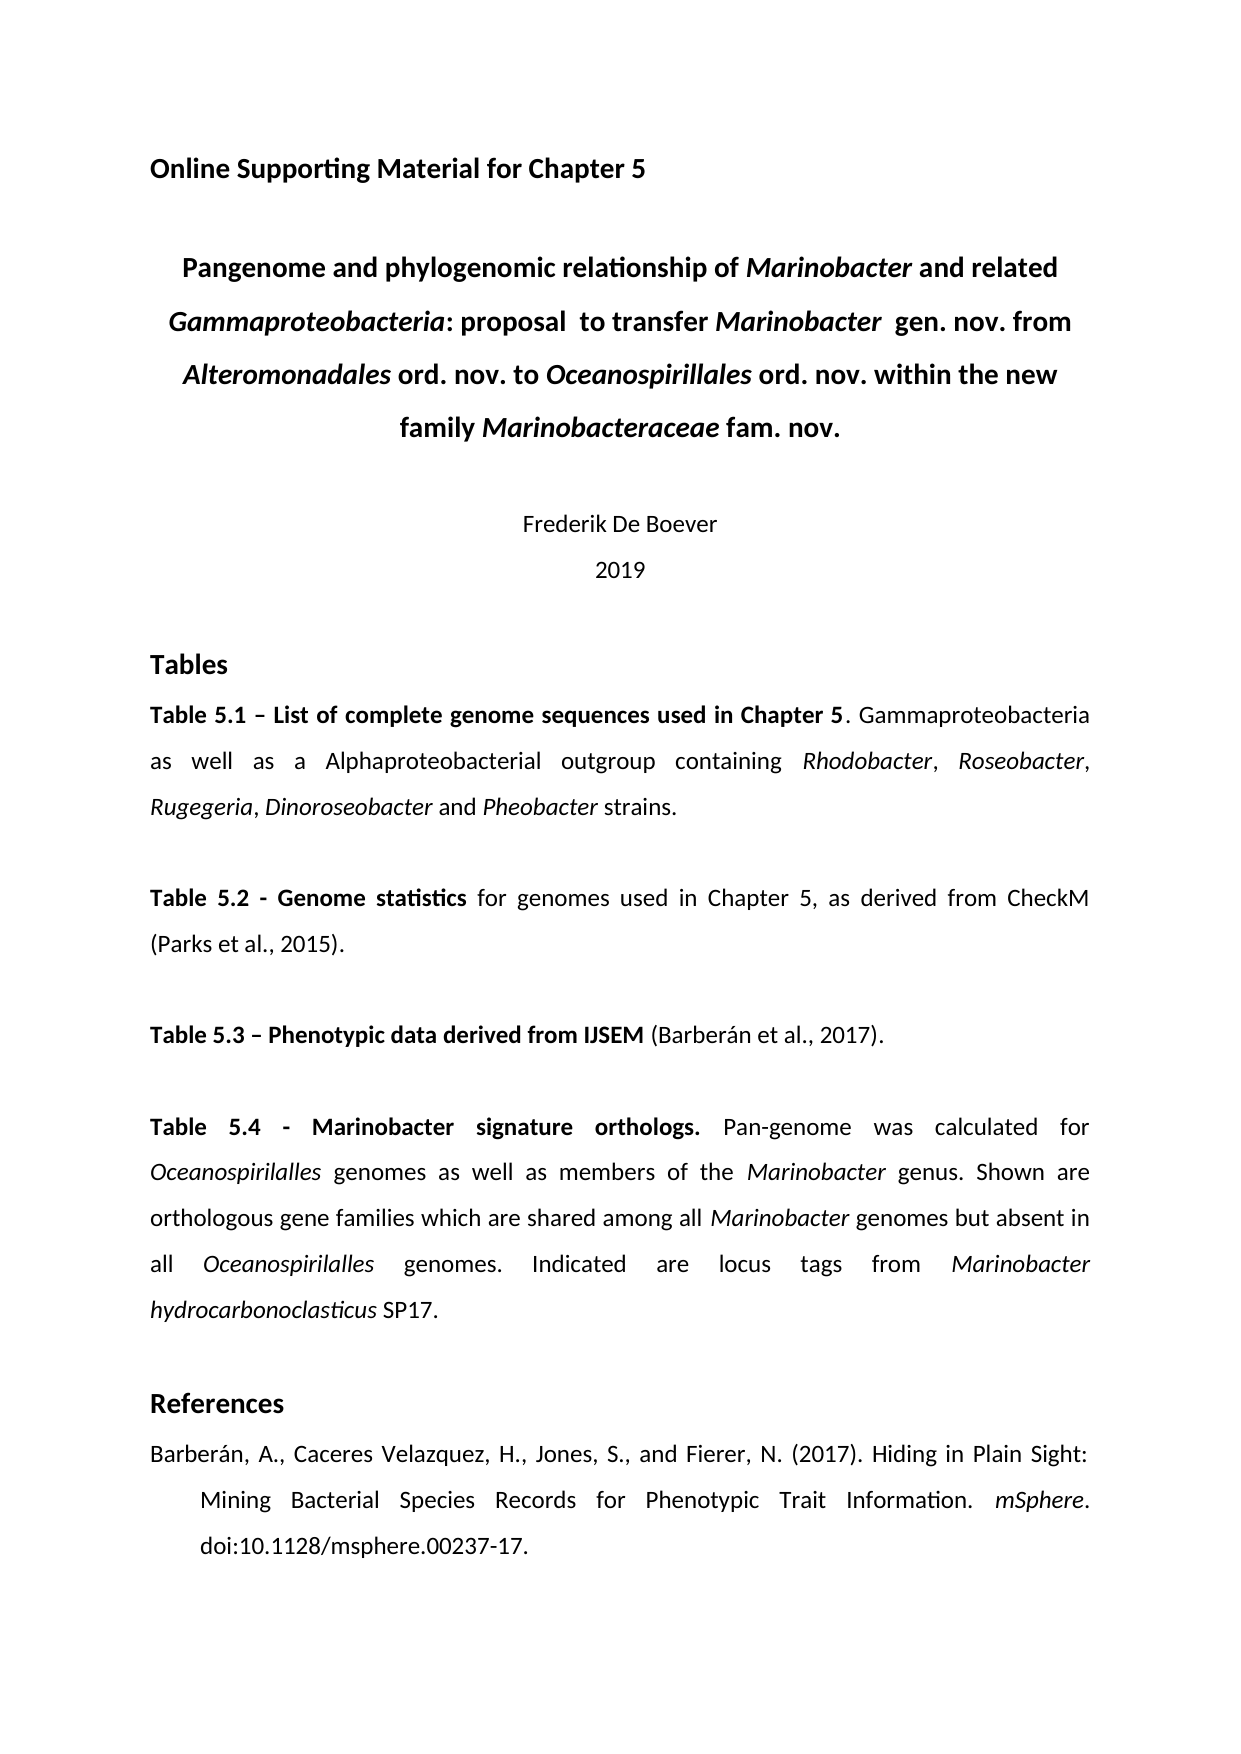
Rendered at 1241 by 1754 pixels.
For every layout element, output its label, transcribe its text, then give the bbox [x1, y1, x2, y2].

subtitle Pangenome and phylogenomic relationship of Marinobacter and related Gammaproteobacteria: proposal to transfer Marinobacter gen. nov. from Alteromonadales ord. nov. to Oceanospirillales ord. nov. within the new family Marinobacteraceae fam. nov. [150, 249, 1090, 445]
subtitle Tables [150, 646, 1090, 681]
subtitle Online Supporting Material for Chapter 5 [150, 150, 1090, 186]
text Table 5.2 - Genome statistics for genomes used in Chapter 5, as derived from CheckM (Parks et al., 2015). [150, 882, 1090, 958]
text Barberán, A., Caceres Velazquez, H., Jones, S., and Fierer, N. (2017). Hiding in Plain Sight: Mining Bacterial Species Records for Phenotypic Trait Information. mSphere. doi:10.1128/msphere.00237-17. [150, 1439, 1090, 1561]
text Table 5.3 – Phenotypic data derived from IJSEM (Barberán et al., 2017). [150, 1019, 1090, 1050]
text Table 5.4 - Marinobacter signature orthologs. Pan-genome was calculated for Oceanospirilalles genomes as well as members of the Marinobacter genus. Shown are orthologous gene families which are shared among all Marinobacter genomes but absent in all Oceanospirilalles genomes. Indicated are locus tags from Marinobacter hydrocarbonoclasticus SP17. [150, 1111, 1090, 1324]
subtitle References [150, 1385, 1090, 1421]
text Frederik De Boever [150, 509, 1090, 539]
text Table 5.1 – List of complete genome sequences used in Chapter 5. Gammaproteobacteria as well as a Alphaproteobacterial outgroup containing Rhodobacter, Roseobacter, Rugegeria, Dinoroseobacter and Pheobacter strains. [150, 699, 1090, 821]
text 2019 [150, 554, 1090, 585]
